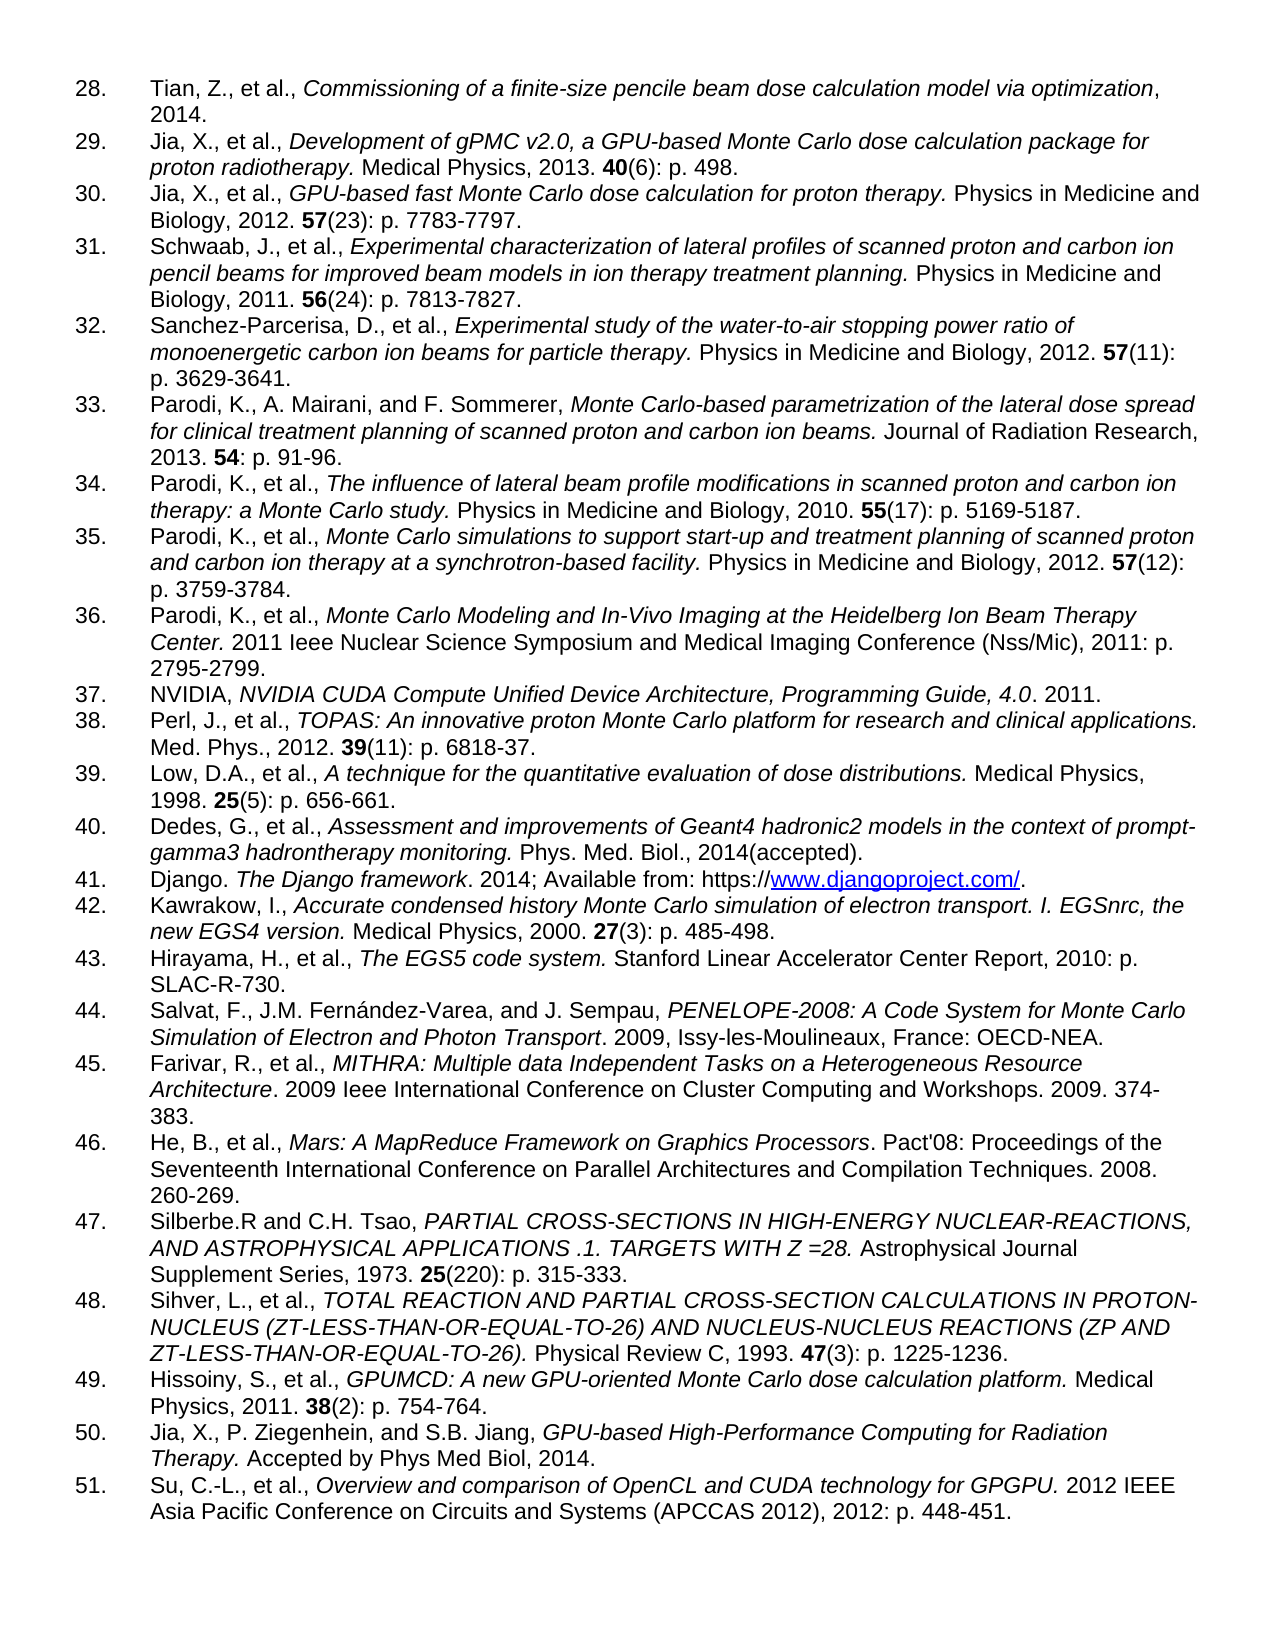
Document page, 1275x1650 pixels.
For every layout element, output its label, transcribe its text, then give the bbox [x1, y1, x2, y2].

text 33. Parodi, K., A. Mairani, and F. Sommerer, Monte Carlo-based parametrization of the lateral dose spread for clinical treatment planning of scanned proton and carbon ion beams. Journal of Radiation Research, 2013. 54: p. 91-96. [75, 391, 1200, 470]
text 29. Jia, X., et al., Development of gPMC v2.0, a GPU-based Monte Carlo dose calculation package for proton radiotherapy. Medical Physics, 2013. 40(6): p. 498. [75, 128, 1200, 180]
text 37. NVIDIA, NVIDIA CUDA Compute Unified Device Architecture, Programming Guide, 4.0. 2011. [75, 681, 1200, 707]
text 39. Low, D.A., et al., A technique for the quantitative evaluation of dose distributions. Medical Physics, 1998. 25(5): p. 656-661. [75, 760, 1200, 813]
text 42. Kawrakow, I., Accurate condensed history Monte Carlo simulation of electron transport. I. EGSnrc, the new EGS4 version. Medical Physics, 2000. 27(3): p. 485-498. [75, 892, 1200, 945]
text 36. Parodi, K., et al., Monte Carlo Modeling and In-Vivo Imaging at the Heidelberg Ion Beam Therapy Center. 2011 Ieee Nuclear Science Symposium and Medical Imaging Conference (Nss/Mic), 2011: p. 2795-2799. [75, 602, 1200, 681]
text 51. Su, C.-L., et al., Overview and comparison of OpenCL and CUDA technology for GPGPU. 2012 IEEE Asia Pacific Conference on Circuits and Systems (APCCAS 2012), 2012: p. 448-451. [75, 1472, 1200, 1524]
text 43. Hirayama, H., et al., The EGS5 code system. Stanford Linear Accelerator Center Report, 2010: p. SLAC-R-730. [75, 945, 1200, 997]
text 38. Perl, J., et al., TOPAS: An innovative proton Monte Carlo platform for research and clinical applications. Med. Phys., 2012. 39(11): p. 6818-37. [75, 707, 1200, 760]
text 47. Silberbe.R and C.H. Tsao, PARTIAL CROSS-SECTIONS IN HIGH-ENERGY NUCLEAR-REACTIONS, AND ASTROPHYSICAL APPLICATIONS .1. TARGETS WITH Z =28. Astrophysical Journal Supplement Series, 1973. 25(220): p. 315-333. [75, 1208, 1200, 1287]
text 31. Schwaab, J., et al., Experimental characterization of lateral profiles of scanned proton and carbon ion pencil beams for improved beam models in ion therapy treatment planning. Physics in Medicine and Biology, 2011. 56(24): p. 7813-7827. [75, 233, 1200, 312]
text 35. Parodi, K., et al., Monte Carlo simulations to support start-up and treatment planning of scanned proton and carbon ion therapy at a synchrotron-based facility. Physics in Medicine and Biology, 2012. 57(12): p. 3759-3784. [75, 523, 1200, 602]
text 34. Parodi, K., et al., The influence of lateral beam profile modifications in scanned proton and carbon ion therapy: a Monte Carlo study. Physics in Medicine and Biology, 2010. 55(17): p. 5169-5187. [75, 470, 1200, 523]
text 30. Jia, X., et al., GPU-based fast Monte Carlo dose calculation for proton therapy. Physics in Medicine and Biology, 2012. 57(23): p. 7783-7797. [75, 180, 1200, 233]
text 28. Tian, Z., et al., Commissioning of a finite-size pencile beam dose calculation model via optimization, 2014. [75, 75, 1200, 128]
text 44. Salvat, F., J.M. Fernández-Varea, and J. Sempau, PENELOPE-2008: A Code System for Monte Carlo Simulation of Electron and Photon Transport. 2009, Issy-les-Moulineaux, France: OECD-NEA. [75, 997, 1200, 1050]
text 49. Hissoiny, S., et al., GPUMCD: A new GPU-oriented Monte Carlo dose calculation platform. Medical Physics, 2011. 38(2): p. 754-764. [75, 1366, 1200, 1419]
text 32. Sanchez-Parcerisa, D., et al., Experimental study of the water-to-air stopping power ratio of monoenergetic carbon ion beams for particle therapy. Physics in Medicine and Biology, 2012. 57(11): p. 3629-3641. [75, 312, 1200, 391]
text 48. Sihver, L., et al., TOTAL REACTION AND PARTIAL CROSS-SECTION CALCULATIONS IN PROTON-NUCLEUS (ZT-LESS-THAN-OR-EQUAL-TO-26) AND NUCLEUS-NUCLEUS REACTIONS (ZP AND ZT-LESS-THAN-OR-EQUAL-TO-26). Physical Review C, 1993. 47(3): p. 1225-1236. [75, 1287, 1200, 1366]
text 46. He, B., et al., Mars: A MapReduce Framework on Graphics Processors. Pact'08: Proceedings of the Seventeenth International Conference on Parallel Architectures and Compilation Techniques. 2008. 260-269. [75, 1129, 1200, 1208]
text 41. Django. The Django framework. 2014; Available from: https://www.djangoproject.com/. [75, 866, 1200, 892]
text 50. Jia, X., P. Ziegenhein, and S.B. Jiang, GPU-based High-Performance Computing for Radiation Therapy. Accepted by Phys Med Biol, 2014. [75, 1419, 1200, 1472]
text 45. Farivar, R., et al., MITHRA: Multiple data Independent Tasks on a Heterogeneous Resource Architecture. 2009 Ieee International Conference on Cluster Computing and Workshops. 2009. 374-383. [75, 1050, 1200, 1129]
text 40. Dedes, G., et al., Assessment and improvements of Geant4 hadronic2 models in the context of prompt-gamma3 hadrontherapy monitoring. Phys. Med. Biol., 2014(accepted). [75, 813, 1200, 866]
